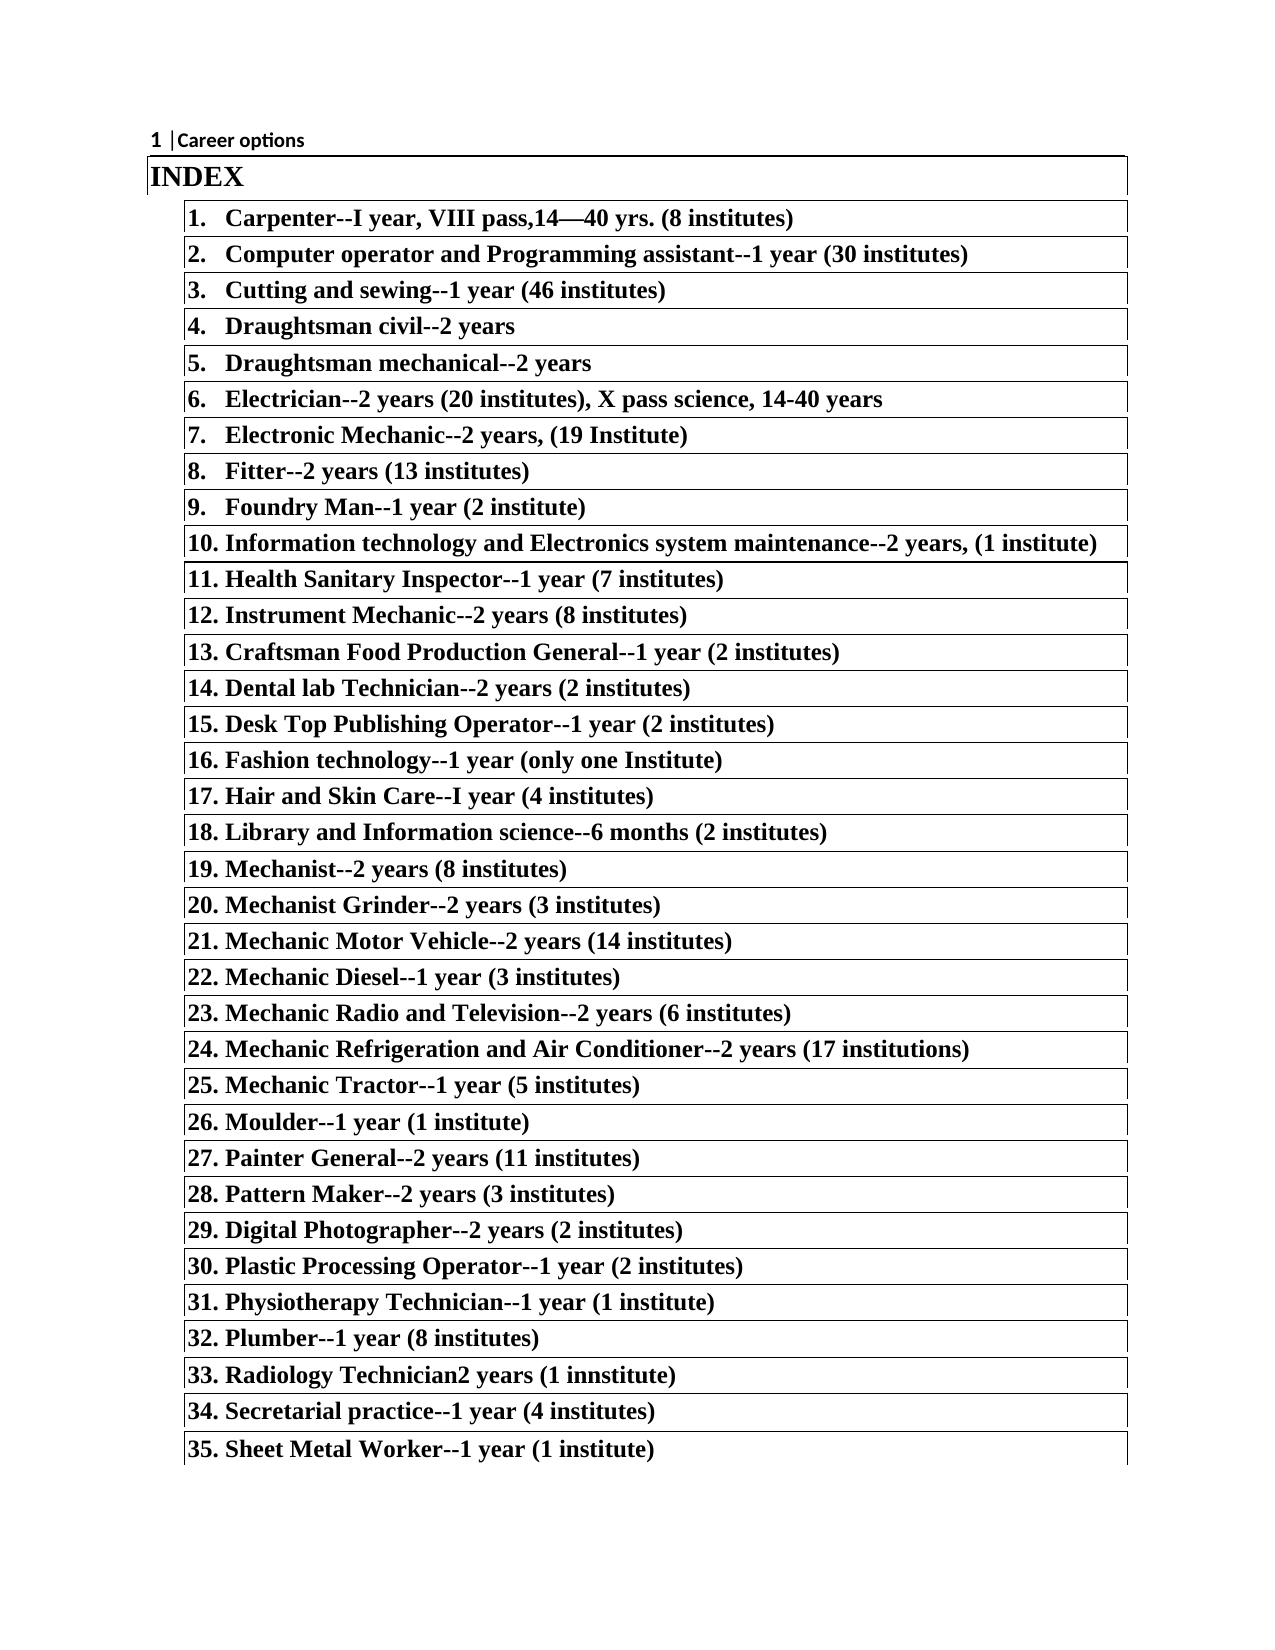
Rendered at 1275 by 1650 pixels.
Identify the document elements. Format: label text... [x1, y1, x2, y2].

list Pattern Maker--2 years (3 institutes) [185, 1177, 1127, 1208]
list Electronic Mechanic--2 years, (19 Institute) [185, 418, 1127, 449]
list Draughtsman mechanical--2 years [185, 346, 1127, 376]
list Draughtsman civil--2 years [185, 309, 1127, 340]
list Dental lab Technician--2 years (2 institutes) [185, 671, 1127, 702]
list Mechanic Motor Vehicle--2 years (14 institutes) [185, 924, 1127, 955]
list Mechanist--2 years (8 institutes) [185, 852, 1127, 882]
list Desk Top Publishing Operator--1 year (2 institutes) [185, 707, 1127, 738]
list Fashion technology--1 year (only one Institute) [185, 743, 1127, 774]
list Electrician--2 years (20 institutes), X pass science, 14-40 years [185, 382, 1127, 412]
list Plastic Processing Operator--1 year (2 institutes) [185, 1249, 1127, 1280]
list Instrument Mechanic--2 years (8 institutes) [185, 599, 1127, 629]
list Information technology and Electronics system maintenance--2 years, (1 institute) [185, 526, 1127, 557]
list Digital Photographer--2 years (2 institutes) [185, 1213, 1127, 1244]
list Library and Information science--6 months (2 institutes) [185, 815, 1127, 846]
list Painter General--2 years (11 institutes) [185, 1141, 1127, 1172]
list Health Sanitary Inspector--1 year (7 institutes) [185, 563, 1127, 593]
text INDEX [148, 157, 1127, 195]
list Mechanic Radio and Television--2 years (6 institutes) [185, 996, 1127, 1027]
list Mechanic Refrigeration and Air Conditioner--2 years (17 institutions) [185, 1032, 1127, 1063]
list Moulder--1 year (1 institute) [185, 1105, 1127, 1135]
list Cutting and sewing--1 year (46 institutes) [185, 273, 1127, 304]
list Hair and Skin Care--I year (4 institutes) [185, 779, 1127, 810]
list Mechanist Grinder--2 years (3 institutes) [185, 888, 1127, 918]
list Carpenter--I year, VIII pass,14—40 yrs. (8 institutes) [185, 201, 1127, 232]
list Physiotherapy Technician--1 year (1 institute) [185, 1285, 1127, 1316]
list Sheet Metal Worker--1 year (1 institute) [185, 1432, 1127, 1465]
list Plumber--1 year (8 institutes) [185, 1321, 1127, 1352]
list Radiology Technician2 years (1 innstitute) [185, 1358, 1127, 1388]
list Computer operator and Programming assistant--1 year (30 institutes) [185, 237, 1127, 268]
list Foundry Man--1 year (2 institute) [185, 490, 1127, 521]
list Mechanic Tractor--1 year (5 institutes) [185, 1069, 1127, 1099]
list Craftsman Food Production General--1 year (2 institutes) [185, 635, 1127, 666]
list Secretarial practice--1 year (4 institutes) [185, 1394, 1127, 1427]
list Fitter--2 years (13 institutes) [185, 454, 1127, 485]
list Mechanic Diesel--1 year (3 institutes) [185, 960, 1127, 991]
